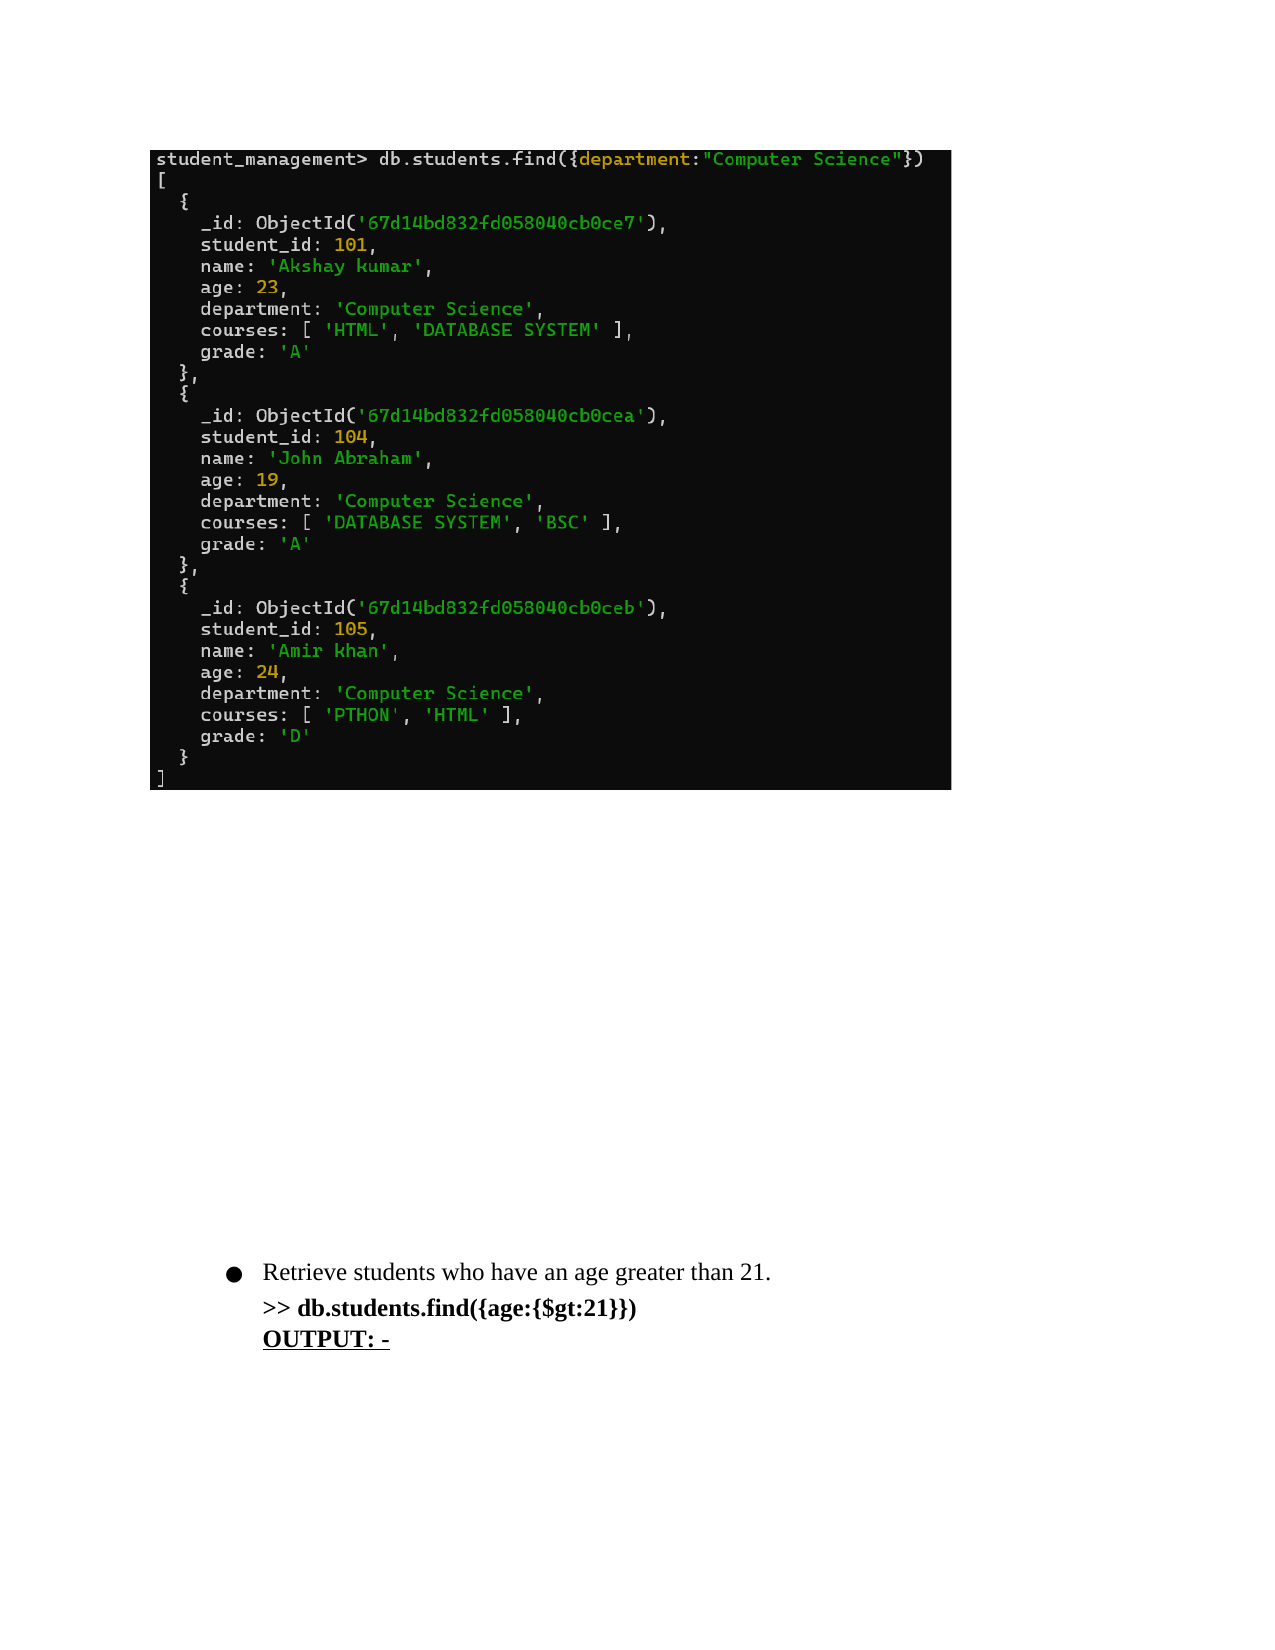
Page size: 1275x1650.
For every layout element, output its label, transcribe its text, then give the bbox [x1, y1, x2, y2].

list Retrieve students who have an age greater than 21. [225, 1250, 1125, 1293]
list OUTPUT: - [262, 1324, 1125, 1352]
picture [150, 150, 952, 790]
list >> db.students.find({age:{$gt:21}}) [262, 1293, 1125, 1321]
